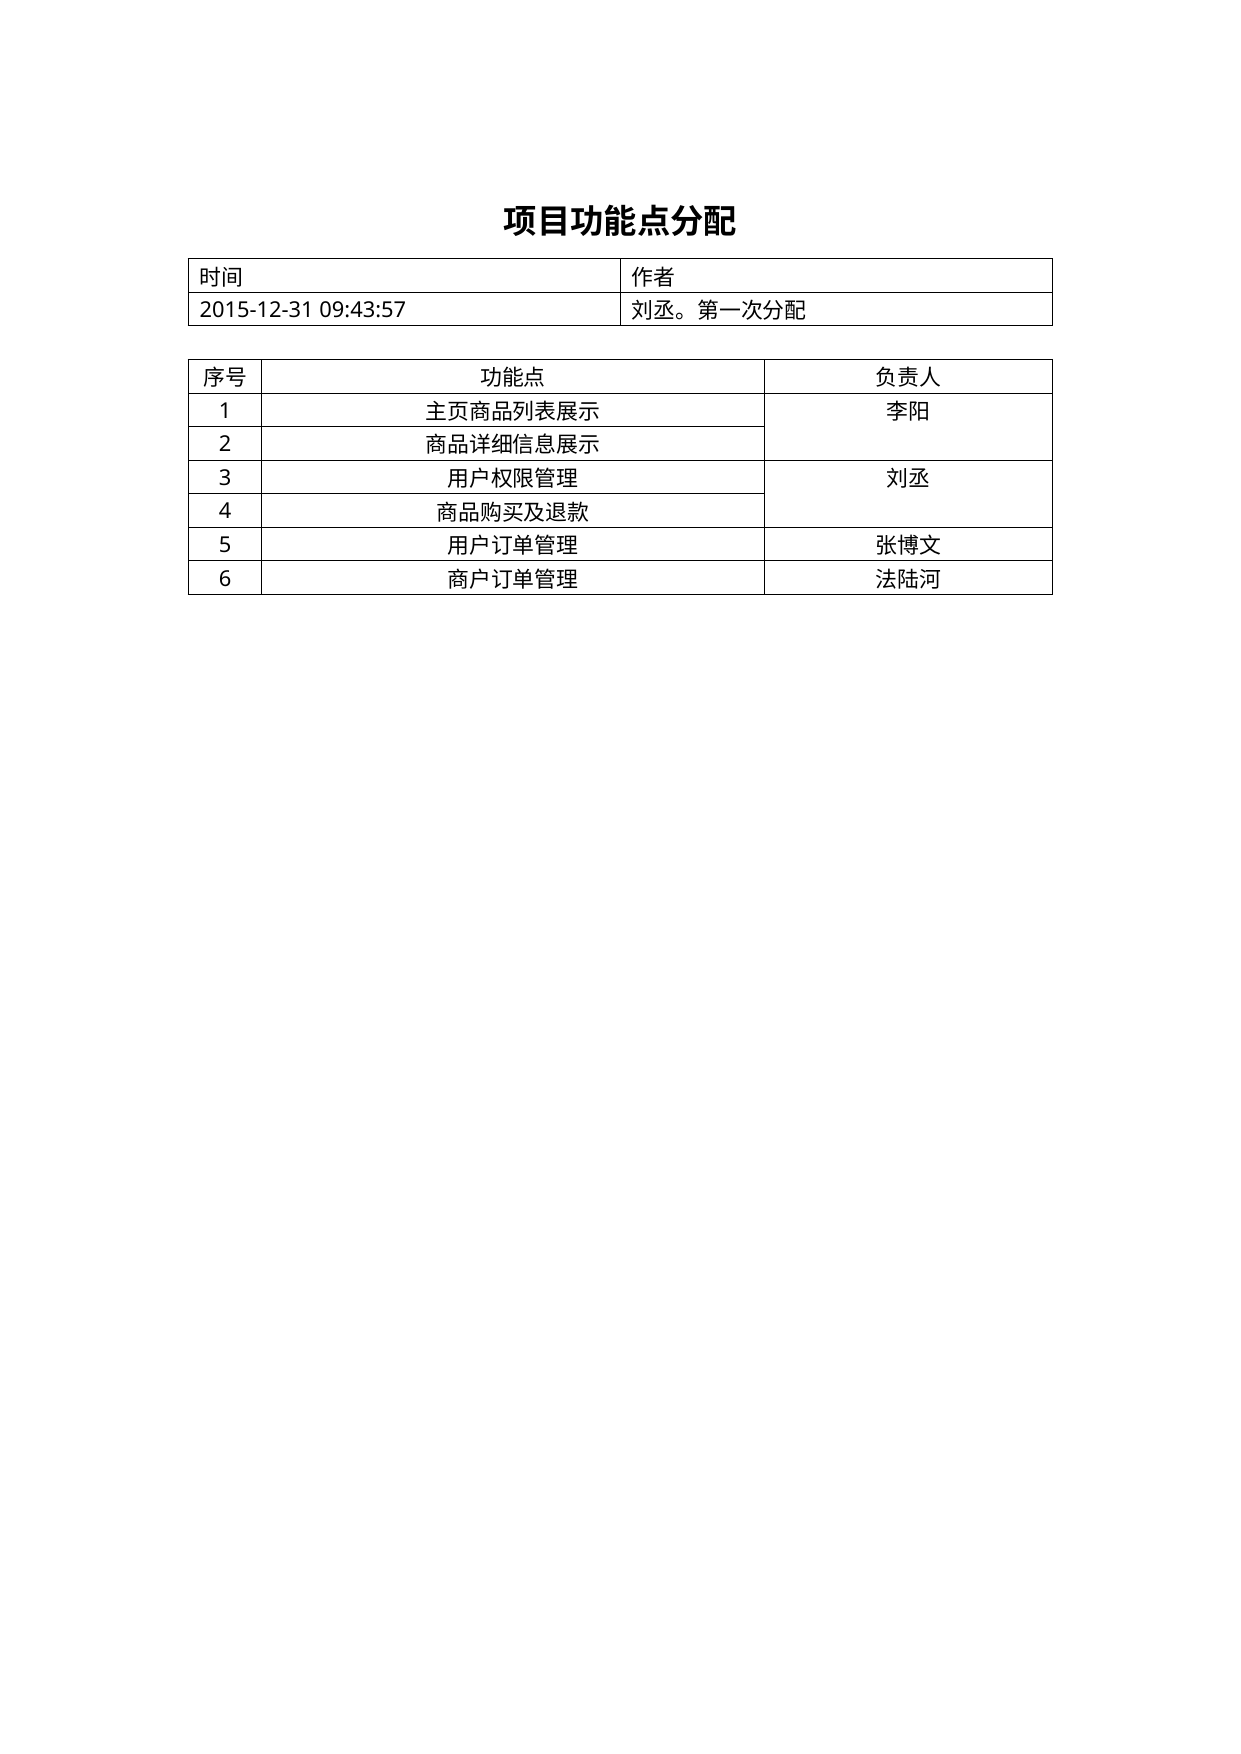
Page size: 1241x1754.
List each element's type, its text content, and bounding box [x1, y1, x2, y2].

table_cell 用户权限管理 [262, 461, 764, 493]
table_header 负责人 [765, 360, 1052, 392]
table_header 时间 [189, 259, 620, 292]
table_cell 5 [189, 528, 261, 560]
table_header 序号 [189, 360, 261, 392]
table_cell 4 [189, 494, 261, 527]
table_cell 李阳 [765, 394, 1052, 459]
table_cell 主页商品列表展示 [262, 394, 764, 426]
table_cell 商品购买及退款 [262, 494, 764, 527]
table_cell 张博文 [765, 528, 1052, 560]
table_cell 6 [189, 561, 261, 594]
table_cell 用户订单管理 [262, 528, 764, 560]
table_header 功能点 [262, 360, 764, 392]
table_cell 3 [189, 461, 261, 493]
table_cell 刘丞。第一次分配 [621, 293, 1052, 325]
table_cell 商品详细信息展示 [262, 427, 764, 459]
table_cell 1 [189, 394, 261, 426]
table_cell 刘丞 [765, 461, 1052, 527]
table_cell 商户订单管理 [262, 561, 764, 594]
table_cell 法陆河 [765, 561, 1052, 594]
table_cell 2 [189, 427, 261, 459]
table_cell 2015-12-31 09:43:57 [189, 293, 620, 325]
table_header 作者 [621, 259, 1052, 292]
title 项目功能点分配 [187, 187, 1053, 252]
